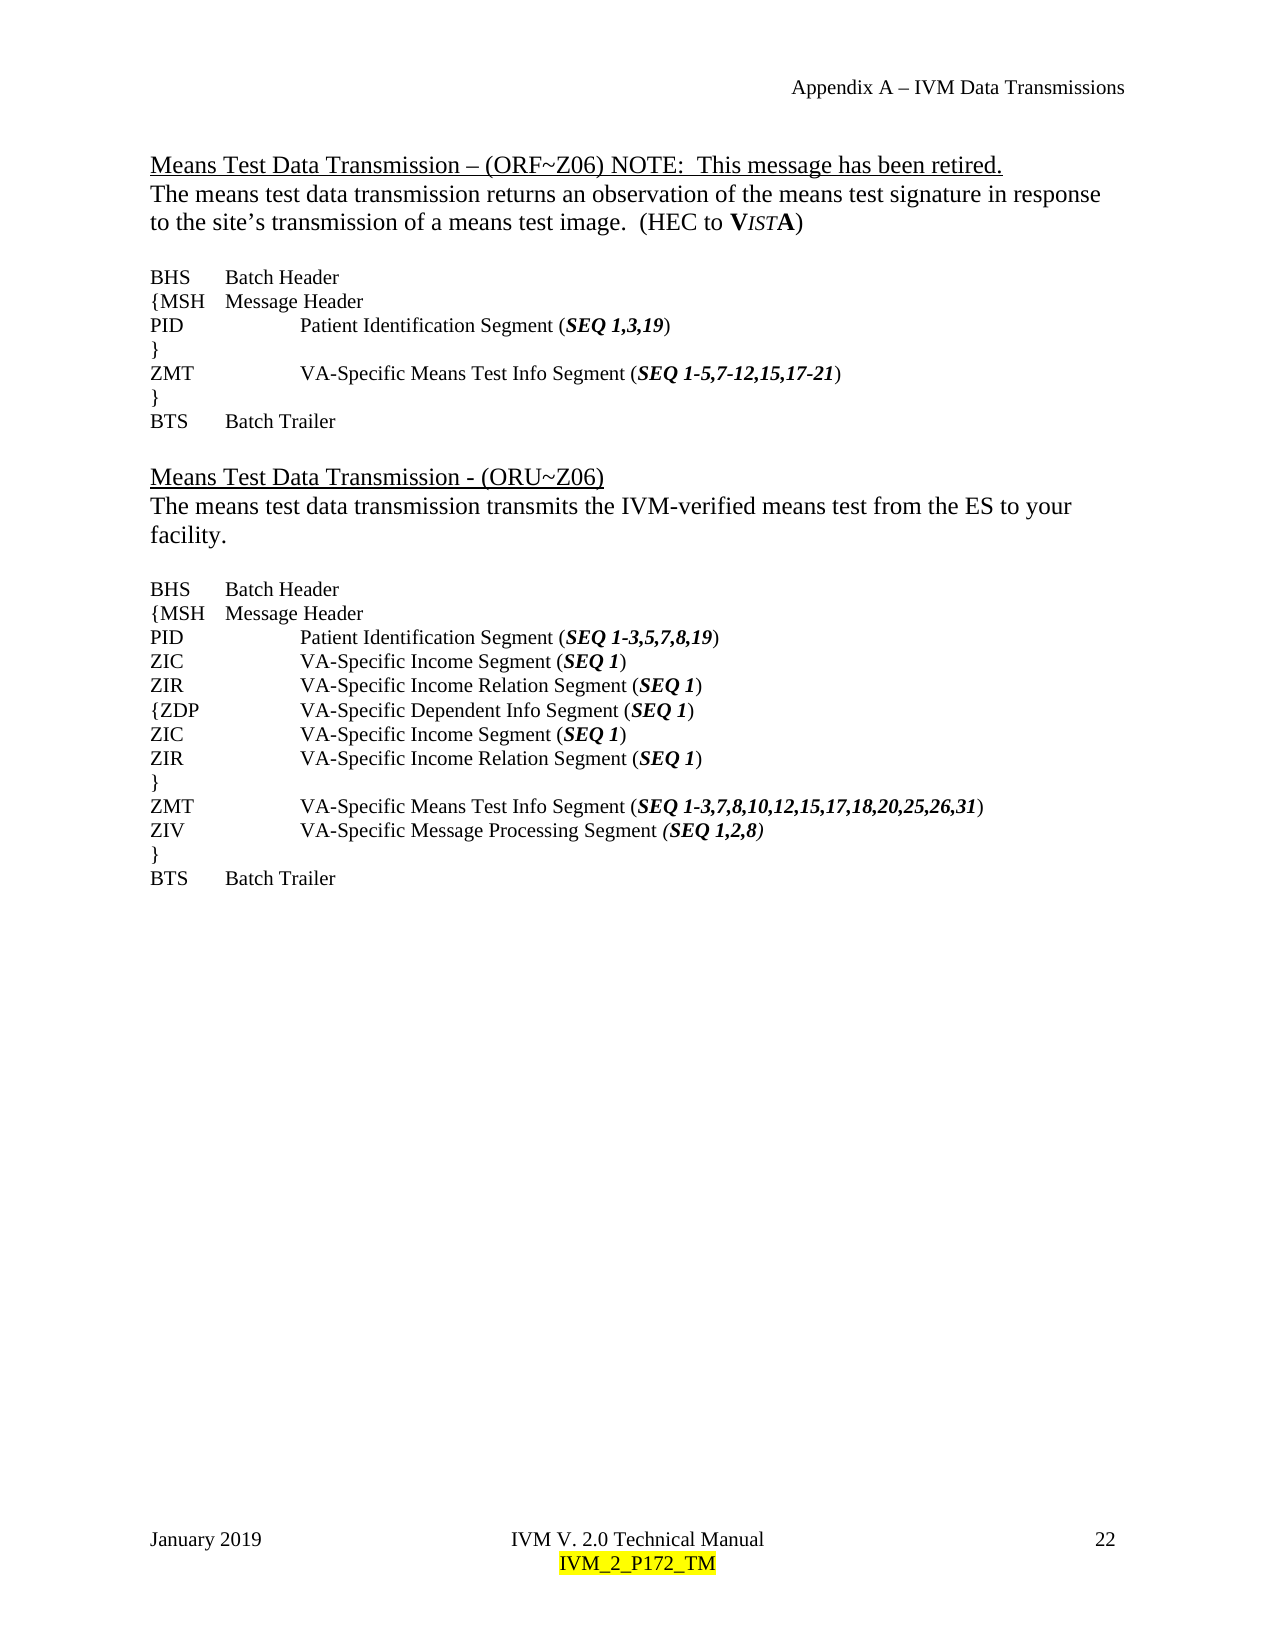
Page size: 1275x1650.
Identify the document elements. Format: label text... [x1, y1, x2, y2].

text PID Patient Identification Segment (SEQ 1-3,5,7,8,19) [150, 625, 1125, 649]
text {ZDP VA-Specific Dependent Info Segment (SEQ 1) [150, 697, 1125, 722]
text ZIC VA-Specific Income Segment (SEQ 1) [150, 649, 1125, 673]
text ZIC VA-Specific Income Segment (SEQ 1) [150, 722, 1125, 746]
text ZIR VA-Specific Income Relation Segment (SEQ 1) [150, 746, 1125, 770]
text BTS Batch Trailer [150, 866, 1125, 890]
text ZIR VA-Specific Income Relation Segment (SEQ 1) [150, 673, 1125, 697]
text BHS Batch Header [150, 265, 1125, 289]
text } [150, 385, 1125, 409]
text } [150, 770, 1125, 794]
subtitle Means Test Data Transmission – (ORF~Z06) NOTE: This message has been retired. [150, 150, 1125, 179]
text {MSH Message Header [150, 289, 1125, 313]
text ZIV VA-Specific Message Processing Segment (SEQ 1,2,8) [150, 818, 1125, 842]
text The means test data transmission transmits the IVM-verified means test from the ES to your facility. [150, 491, 1125, 548]
text PID Patient Identification Segment (SEQ 1,3,19) [150, 313, 1125, 337]
text {MSH Message Header [150, 601, 1125, 625]
text } [150, 842, 1125, 866]
text ZMT VA-Specific Means Test Info Segment (SEQ 1-3,7,8,10,12,15,17,18,20,25,26,31) [150, 794, 1125, 818]
text ZMT VA-Specific Means Test Info Segment (SEQ 1-5,7-12,15,17-21) [150, 361, 1125, 385]
text BTS Batch Trailer [150, 409, 1125, 433]
text BHS Batch Header [150, 577, 1125, 601]
subtitle Means Test Data Transmission - (ORU~Z06) [150, 462, 1125, 491]
text } [150, 337, 1125, 361]
text The means test data transmission returns an observation of the means test signature in response to the site’s transmission of a means test image. (HEC to VistA) [150, 179, 1125, 236]
